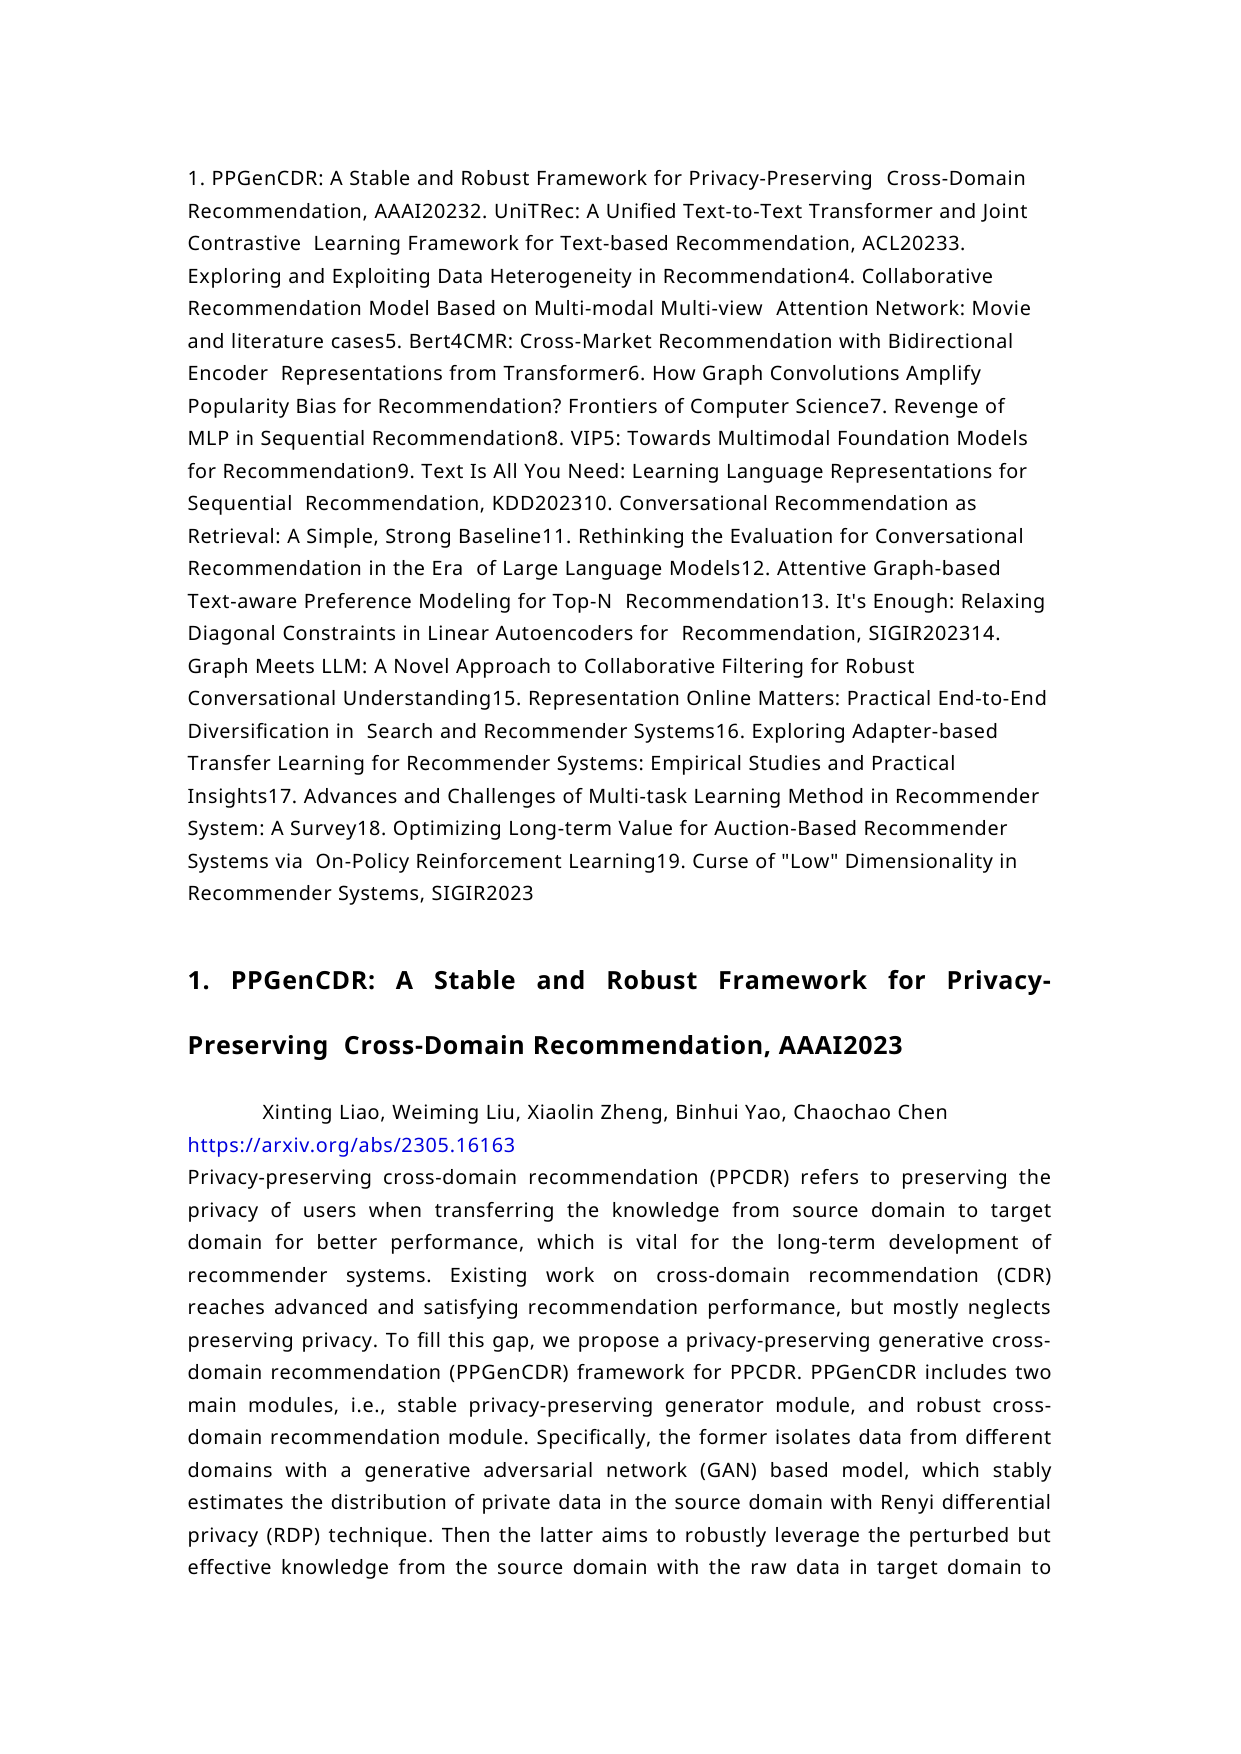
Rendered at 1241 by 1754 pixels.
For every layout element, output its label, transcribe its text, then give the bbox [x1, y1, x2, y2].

text https://arxiv.org/abs/2305.16163 [187, 1128, 1053, 1161]
text 1. PPGenCDR: A Stable and Robust Framework for Privacy-Preserving Cross-Domain Recommendation, AAAI20232. UniTRec: A Unified Text-to-Text Transformer and Joint Contrastive Learning Framework for Text-based Recommendation, ACL20233. Exploring and Exploiting Data Heterogeneity in Recommendation4. Collaborative Recommendation Model Based on Multi-modal Multi-view Attention Network: Movie and literature cases5. Bert4CMR: Cross-Market Recommendation with Bidirectional Encoder Representations from Transformer6. How Graph Convolutions Amplify Popularity Bias for Recommendation? Frontiers of Computer Science7. Revenge of MLP in Sequential Recommendation8. VIP5: Towards Multimodal Foundation Models for Recommendation9. Text Is All You Need: Learning Language Representations for Sequential Recommendation, KDD202310. Conversational Recommendation as Retrieval: A Simple, Strong Baseline11. Rethinking the Evaluation for Conversational Recommendation in the Era of Large Language Models12. Attentive Graph-based Text-aware Preference Modeling for Top-N Recommendation13. It's Enough: Relaxing Diagonal Constraints in Linear Autoencoders for Recommendation, SIGIR202314. Graph Meets LLM: A Novel Approach to Collaborative Filtering for Robust Conversational Understanding15. Representation Online Matters: Practical End-to-End Diversification in Search and Recommender Systems16. Exploring Adapter-based Transfer Learning for Recommender Systems: Empirical Studies and Practical Insights17. Advances and Challenges of Multi-task Learning Method in Recommender System: A Survey18. Optimizing Long-term Value for Auction-Based Recommender Systems via On-Policy Reinforcement Learning19. Curse of "Low" Dimensionality in Recommender Systems, SIGIR2023 [187, 162, 1053, 909]
subtitle 1. PPGenCDR: A Stable and Robust Framework for Privacy-Preserving Cross-Domain Recommendation, AAAI2023 [187, 947, 1053, 1077]
text Xinting Liao, Weiming Liu, Xiaolin Zheng, Binhui Yao, Chaochao Chen [262, 1096, 978, 1128]
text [187, 1161, 1053, 1583]
